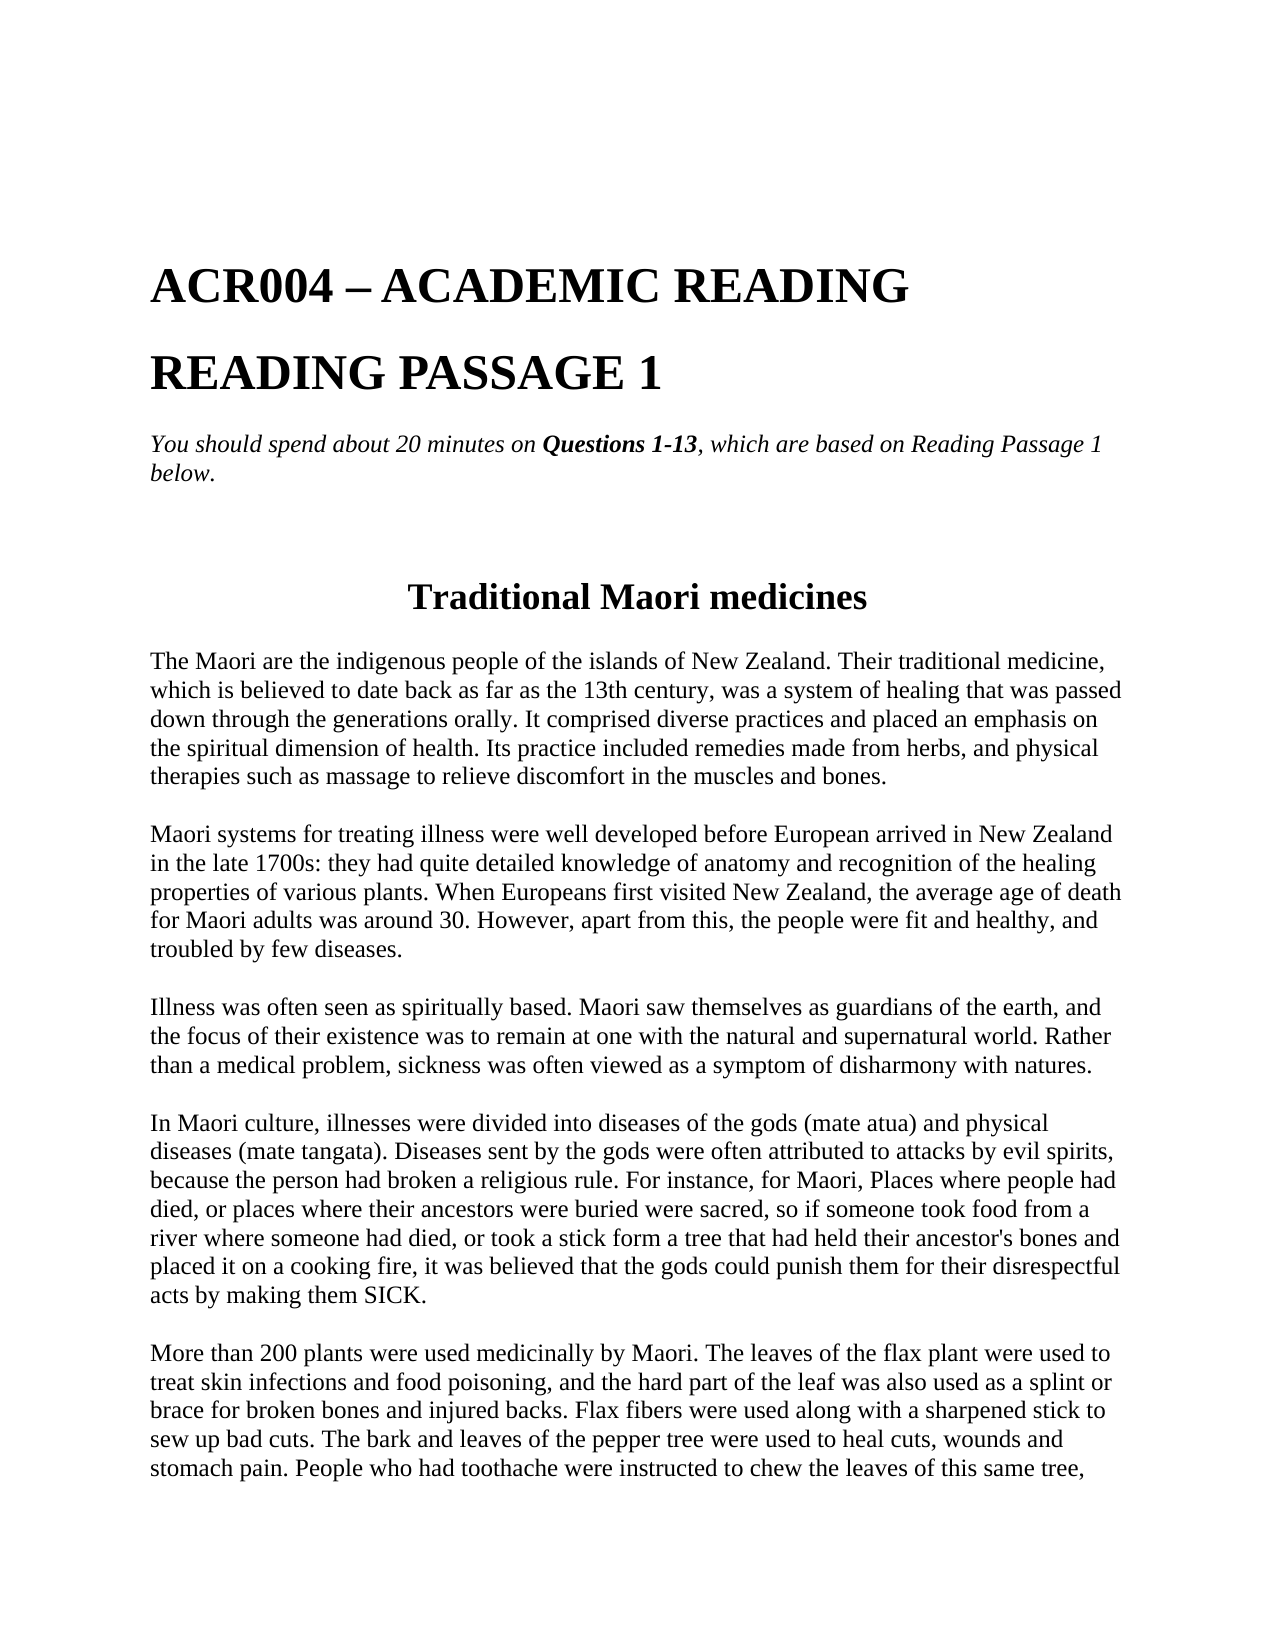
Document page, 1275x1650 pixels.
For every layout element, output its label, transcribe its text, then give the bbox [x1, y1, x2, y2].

text You should spend about 20 minutes on Questions 1-13, which are based on Reading Passage 1 below. [150, 429, 1125, 487]
text The Maori are the indigenous people of the islands of New Zealand. Their traditional medicine, which is believed to date back as far as the 13th century, was a system of healing that was passed down through the generations orally. It comprised diverse practices and placed an emphasis on the spiritual dimension of health. Its practice included remedies made from herbs, and physical therapies such as massage to relieve discomfort in the muscles and bones. [150, 646, 1125, 790]
text In Maori culture, illnesses were divided into diseases of the gods (mate atua) and physical diseases (mate tangata). Diseases sent by the gods were often attributed to attacks by evil spirits, because the person had broken a religious rule. For instance, for Maori, Places where people had died, or places where their ancestors were buried were sacred, so if someone took food from a river where someone had died, or took a stick form a tree that had held their ancestor's bones and placed it on a cooking fire, it was believed that the gods could punish them for their disrespectful acts by making them SICK. [150, 1108, 1125, 1309]
text Traditional Maori medicines [150, 574, 1125, 617]
text READING PASSAGE 1 [150, 343, 1125, 400]
text ACR004 – ACADEMIC READING [150, 256, 1125, 314]
text Maori systems for treating illness were well developed before European arrived in New Zealand in the late 1700s: they had quite detailed knowledge of anatomy and recognition of the healing properties of various plants. When Europeans first visited New Zealand, the average age of death for Maori adults was around 30. However, apart from this, the people were fit and healthy, and troubled by few diseases. [150, 819, 1125, 963]
text Illness was often seen as spiritually based. Maori saw themselves as guardians of the earth, and the focus of their existence was to remain at one with the natural and supernatural world. Rather than a medical problem, sickness was often viewed as a symptom of disharmony with natures. [150, 992, 1125, 1078]
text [150, 1338, 1125, 1482]
